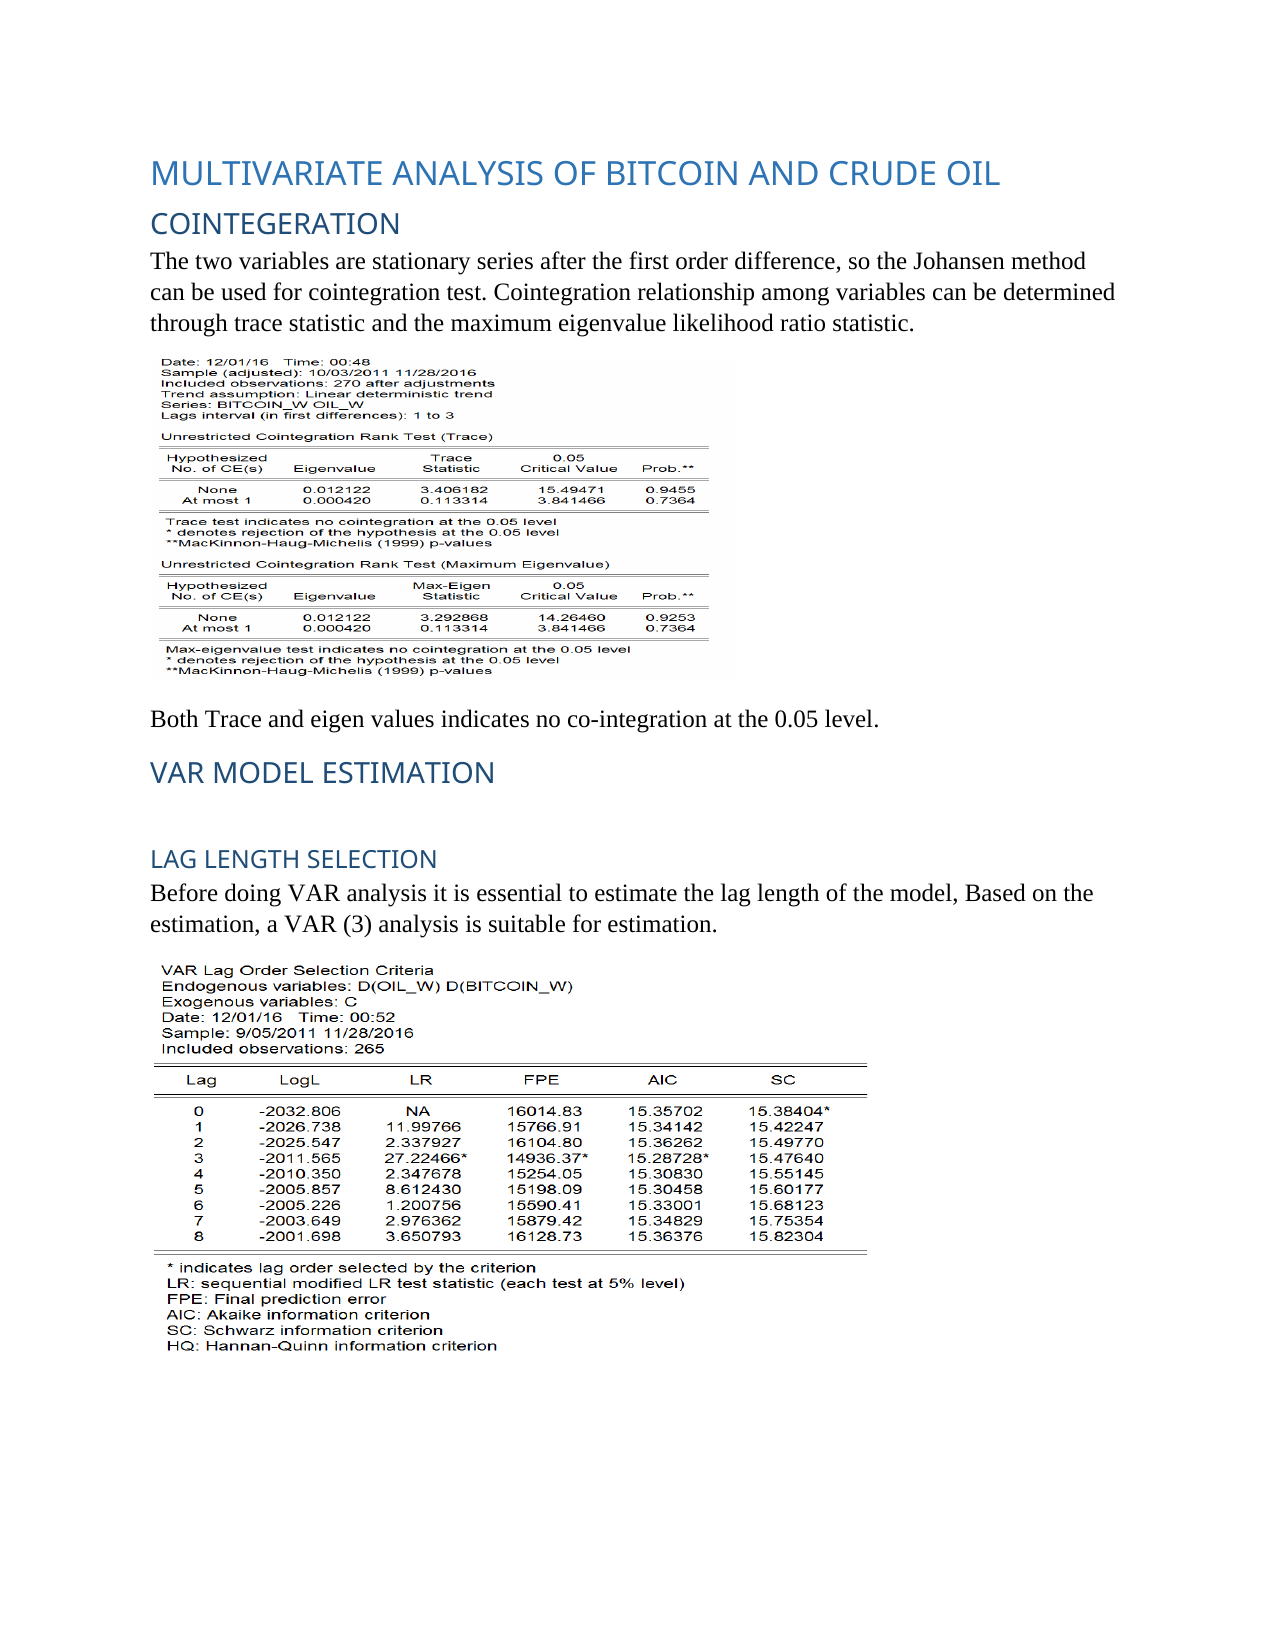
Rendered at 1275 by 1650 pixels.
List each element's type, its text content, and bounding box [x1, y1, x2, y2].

subtitle LAG LENGTH SELECTION [150, 842, 1125, 876]
text Before doing VAR analysis it is essential to estimate the lag length of the model, Based on the estimation, a VAR (3) analysis is suitable for estimation. [150, 878, 1125, 938]
picture [150, 355, 741, 686]
subtitle COINTEGERATION [150, 203, 1125, 243]
subtitle VAR MODEL ESTIMATION [150, 752, 1125, 792]
picture [150, 957, 868, 1375]
subtitle MULTIVARIATE ANALYSIS OF BITCOIN AND CRUDE OIL [150, 150, 1125, 195]
text The two variables are stationary series after the first order difference, so the Johansen method can be used for cointegration test. Cointegration relationship among variables can be determined through trace statistic and the maximum eigenvalue likelihood ratio statistic. [150, 246, 1125, 337]
text Both Trace and eigen values indicates no co-integration at the 0.05 level. [150, 704, 1125, 733]
